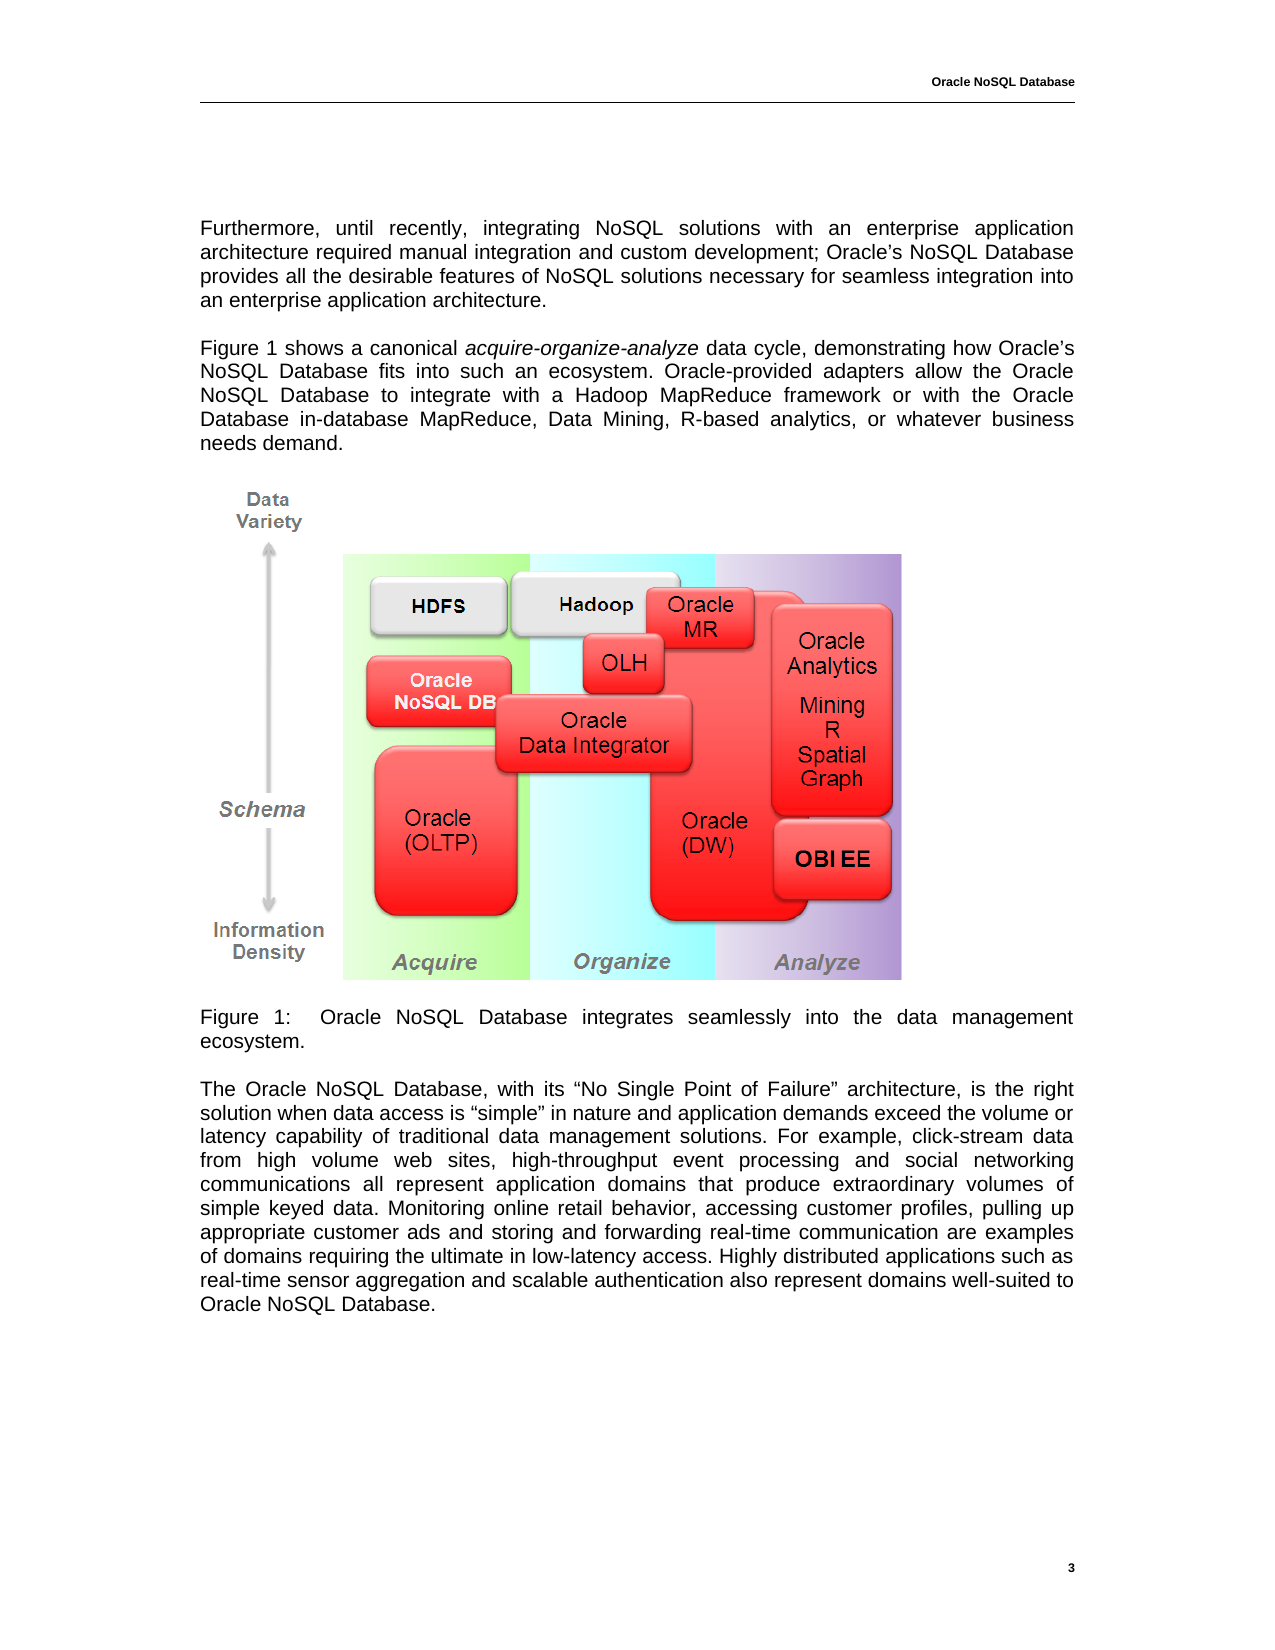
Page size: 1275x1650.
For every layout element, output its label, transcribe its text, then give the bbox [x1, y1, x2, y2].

text The Oracle NoSQL Database, with its “No Single Point of Failure” architecture, is the right solution when data access is “simple” in nature and application demands exceed the volume or latency capability of traditional data management solutions. For example, click-stream data from high volume web sites, high-throughput event processing and social networking communications all represent application domains that produce extraordinary volumes of simple keyed data. Monitoring online retail behavior, accessing customer profiles, pulling up appropriate customer ads and storing and forwarding real-time communication are examples of domains requiring the ultimate in low-latency access. Highly distributed applications such as real-time sensor aggregation and scalable authentication also represent domains well-suited to Oracle NoSQL Database. [200, 1076, 1075, 1316]
text Furthermore, until recently, integrating NoSQL solutions with an enterprise application architecture required manual integration and custom development; Oracle’s NoSQL Database provides all the desirable features of NoSQL solutions necessary for seamless integration into an enterprise application architecture. [200, 216, 1075, 311]
picture [200, 479, 902, 981]
text Figure 1 shows a canonical acquire-organize-analyze data cycle, demonstrating how Oracle’s NoSQL Database fits into such an ecosystem. Oracle-provided adapters allow the Oracle NoSQL Database to integrate with a Hadoop MapReduce framework or with the Oracle Database in-database MapReduce, Data Mining, R-based analytics, or whatever business needs demand. [200, 335, 1075, 455]
text Figure 1: Oracle NoSQL Database integrates seamlessly into the data management ecosystem. [200, 1004, 1075, 1052]
